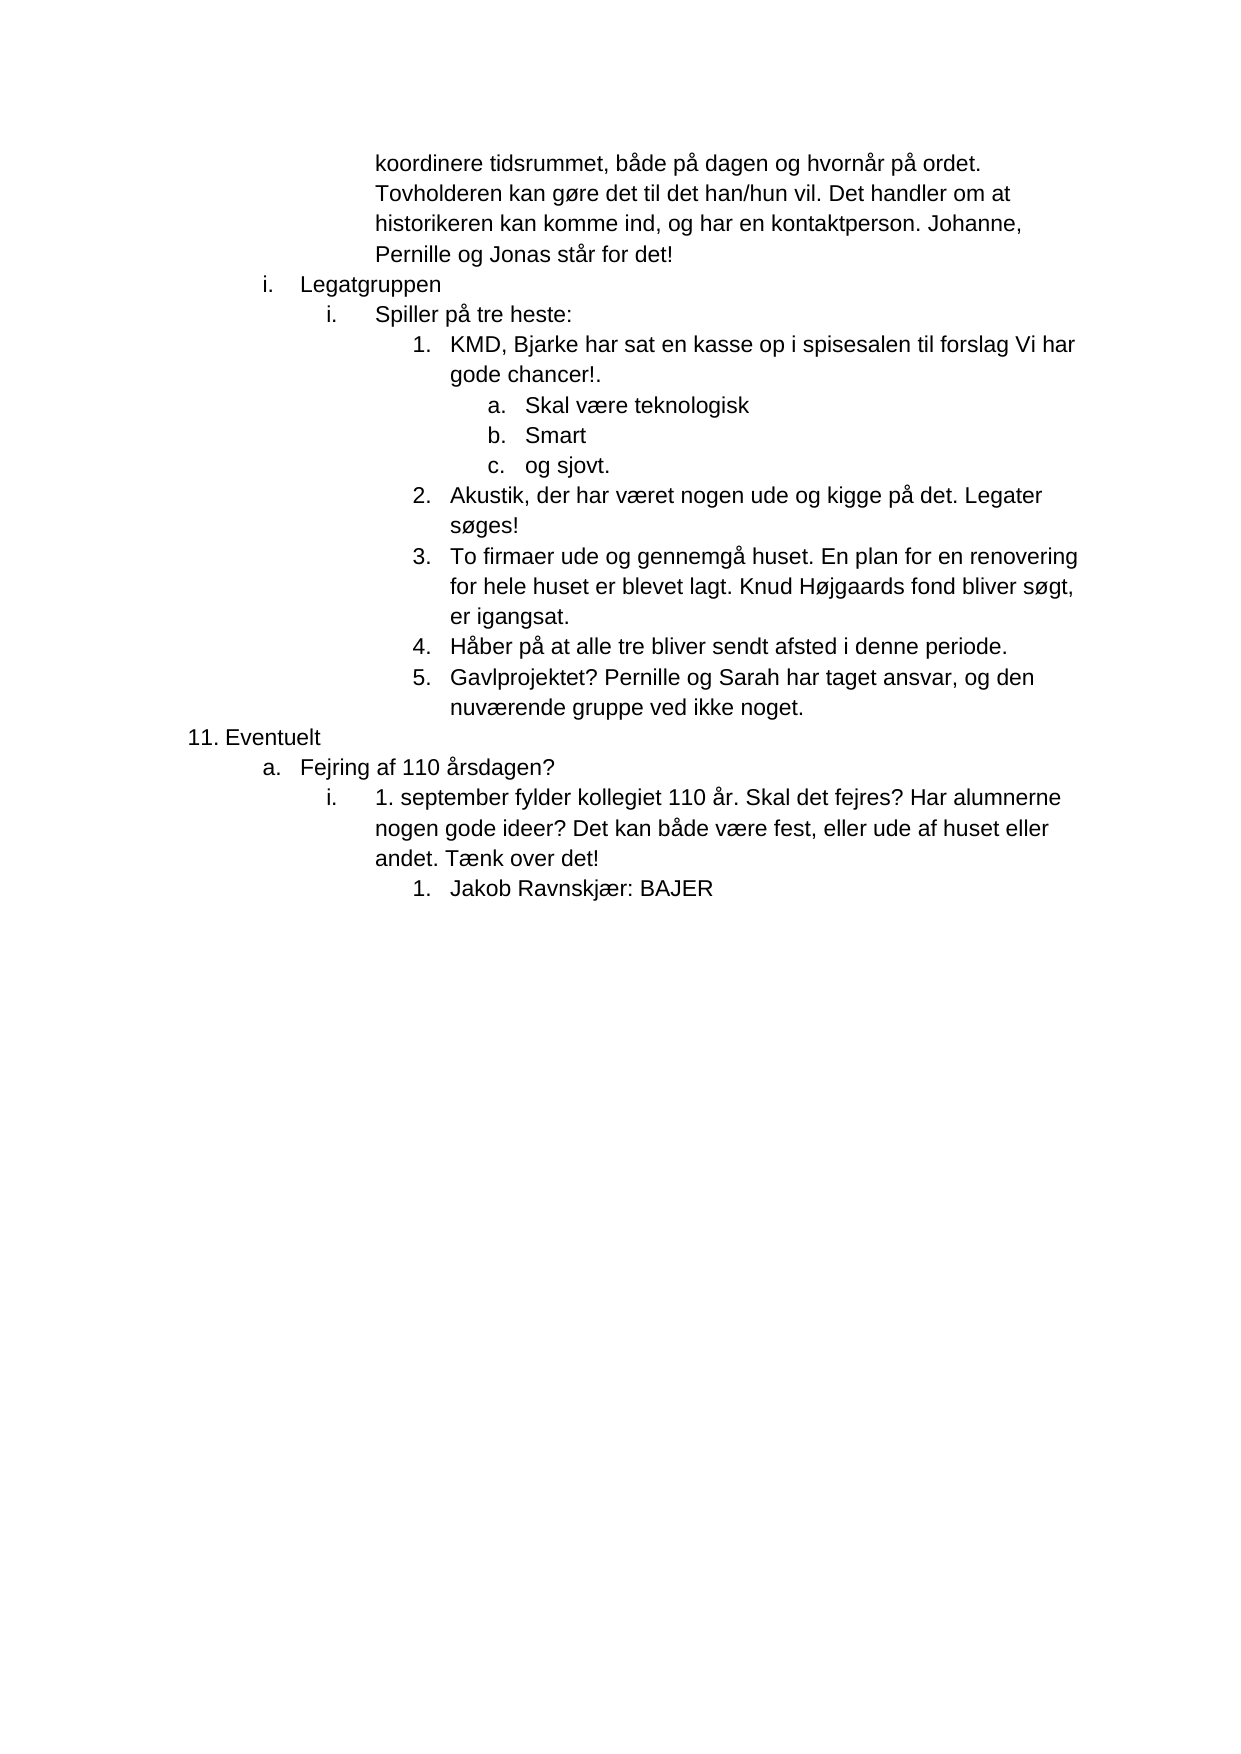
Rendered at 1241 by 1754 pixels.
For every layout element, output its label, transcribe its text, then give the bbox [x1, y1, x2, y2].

list 1. september fylder kollegiet 110 år. Skal det fejres? Har alumnerne nogen gode ideer? Det kan både være fest, eller ude af huset eller andet. Tænk over det! [337, 784, 1090, 871]
list Spiller på tre heste: [337, 301, 1090, 327]
list Jakob Ravnskjær: BAJER [412, 875, 1090, 901]
list Gavlprojektet? Pernille og Sarah har taget ansvar, og den nuværende gruppe ved ikke noget. [412, 663, 1090, 720]
list Smart [487, 422, 1090, 448]
list KMD, Bjarke har sat en kasse op i spisesalen til forslag Vi har gode chancer!. [412, 331, 1090, 388]
list To firmaer ude og gennemgå huset. En plan for en renovering for hele huset er blevet lagt. Knud Højgaards fond bliver søgt, er igangsat. [412, 543, 1090, 629]
list Fejring af 110 årsdagen? [262, 754, 1090, 781]
list Håber på at alle tre bliver sendt afsted i denne periode. [412, 633, 1090, 660]
list Skal være teknologisk [487, 392, 1090, 418]
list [337, 150, 1090, 267]
list og sjovt. [487, 452, 1090, 478]
list Eventuelt [187, 724, 1090, 750]
list Legatgruppen [262, 271, 1090, 297]
list Akustik, der har været nogen ude og kigge på det. Legater søges! [412, 482, 1090, 539]
